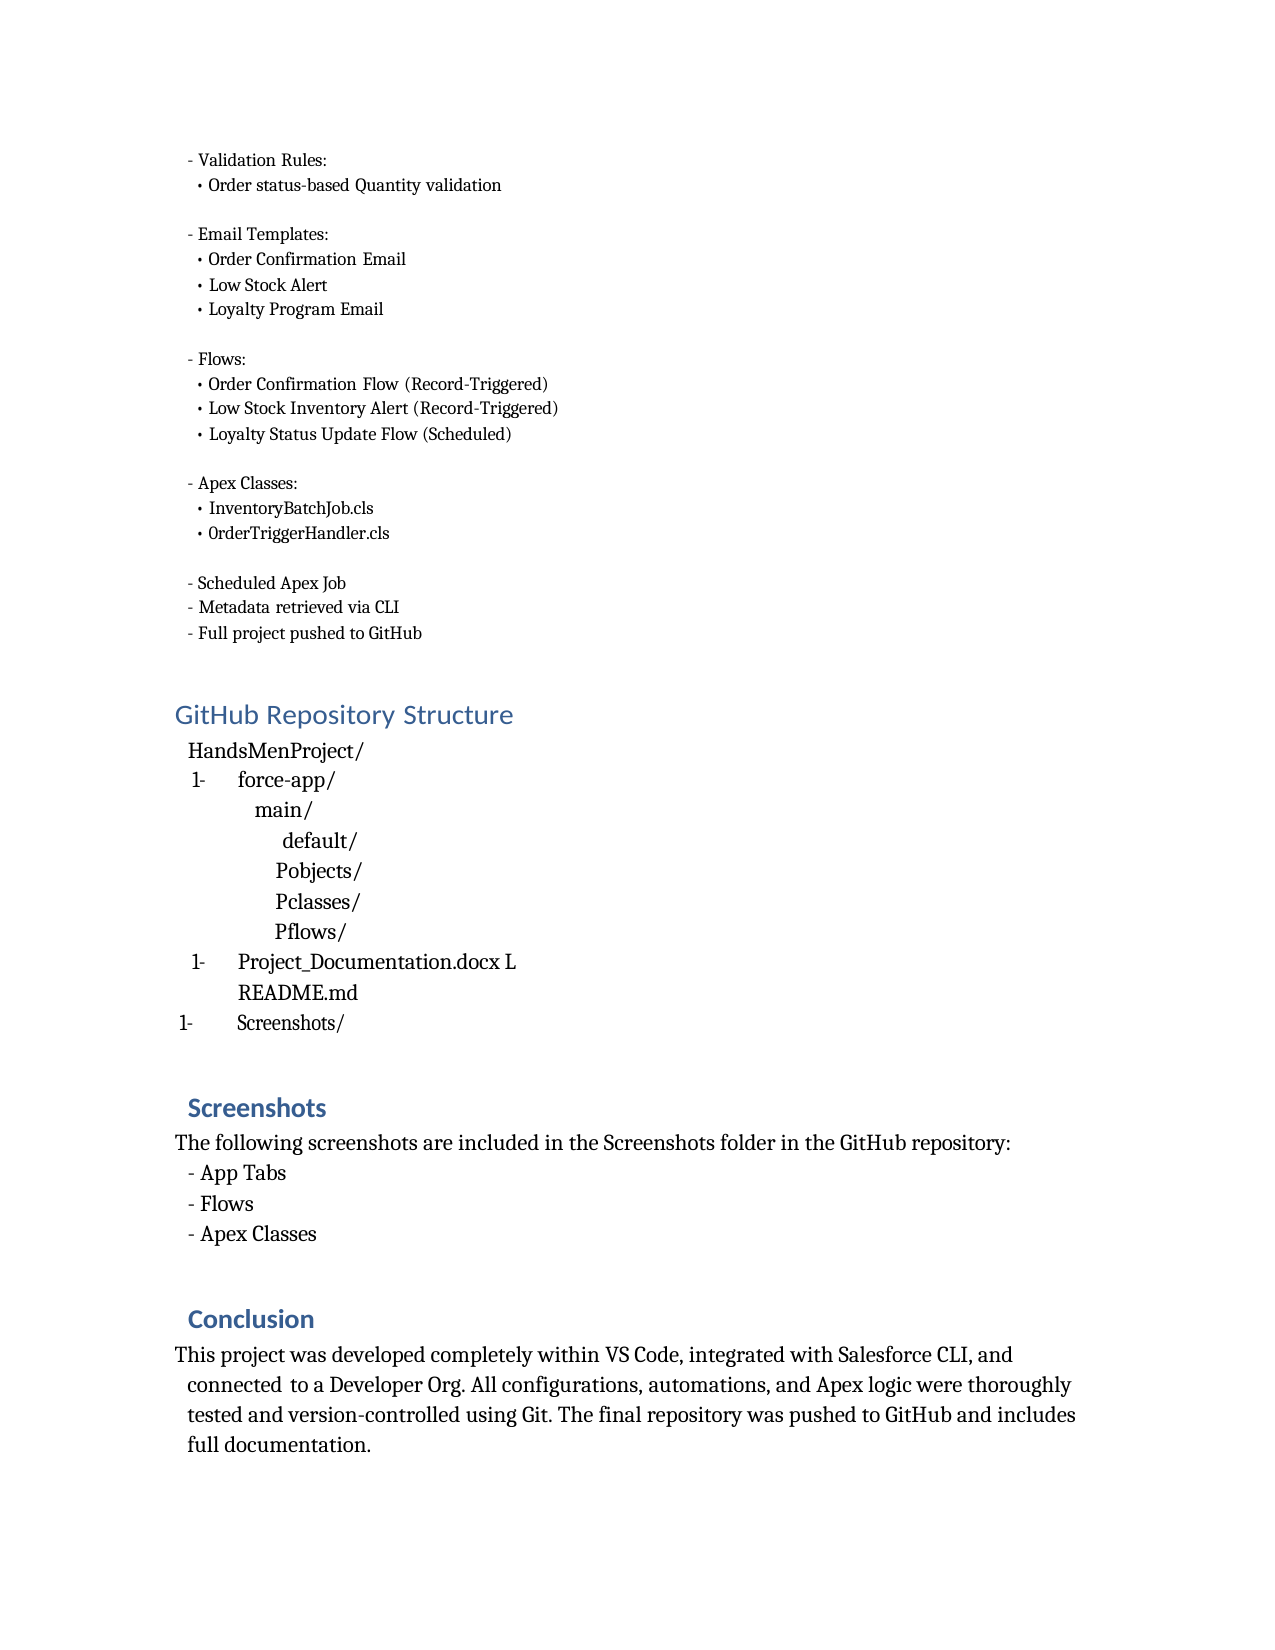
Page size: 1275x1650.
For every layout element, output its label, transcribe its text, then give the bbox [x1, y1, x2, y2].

list 0rderTriggerHandler.cls [196, 523, 1087, 544]
list Metadata retrieved via CLI [187, 597, 1087, 619]
list Flows: [187, 348, 1087, 370]
text main/ [254, 797, 1087, 823]
text This project was developed completely within VS Code, integrated with Salesforce CLI, and connected to a Developer Org. All configurations, automations, and Apex logic were thoroughly tested and version-controlled using Git. The final repository was pushed to GitHub and includes full documentation. [174, 1342, 1087, 1458]
subtitle Screenshots [188, 1090, 1087, 1124]
list InventoryBatchJob.cls [196, 498, 1087, 519]
list Order Confirmation Flow (Record-Triggered) [196, 373, 1087, 395]
text P objects/ [137, 858, 501, 884]
list Order Confirmation Email [196, 249, 1087, 271]
list Apex Classes: [187, 473, 1087, 494]
list Apex Classes [187, 1221, 1087, 1247]
text The following screenshots are included in the Screenshots folder in the GitHub repository: [174, 1130, 1087, 1156]
list Low Stock Alert [196, 274, 1087, 296]
text 1- Screenshots/ [179, 1010, 1087, 1036]
text HandsMenProject/ 1- force-app/ [188, 737, 374, 793]
list Validation Rules: [187, 150, 1087, 171]
list Loyalty Status Update Flow (Scheduled) [196, 423, 1087, 444]
text P classes/ [137, 888, 499, 915]
list Order status-based Quantity validation [196, 175, 1087, 196]
list Flows [187, 1191, 1087, 1217]
list Email Templates: [187, 224, 1087, 245]
list Scheduled Apex Job [187, 572, 1087, 594]
subtitle Conclusion [188, 1302, 1087, 1335]
list Loyalty Program Email [196, 299, 1087, 320]
list Low Stock Inventory Alert (Record-Triggered) [196, 398, 1087, 419]
text P flows/ [137, 919, 484, 945]
subtitle GitHub Repository Structure [174, 697, 1087, 731]
list App Tabs [187, 1160, 1087, 1187]
text 1- Project_Documentation.docx L README.md [192, 949, 518, 1006]
text default/ [137, 828, 503, 854]
list Full project pushed to GitHub [187, 622, 1087, 644]
